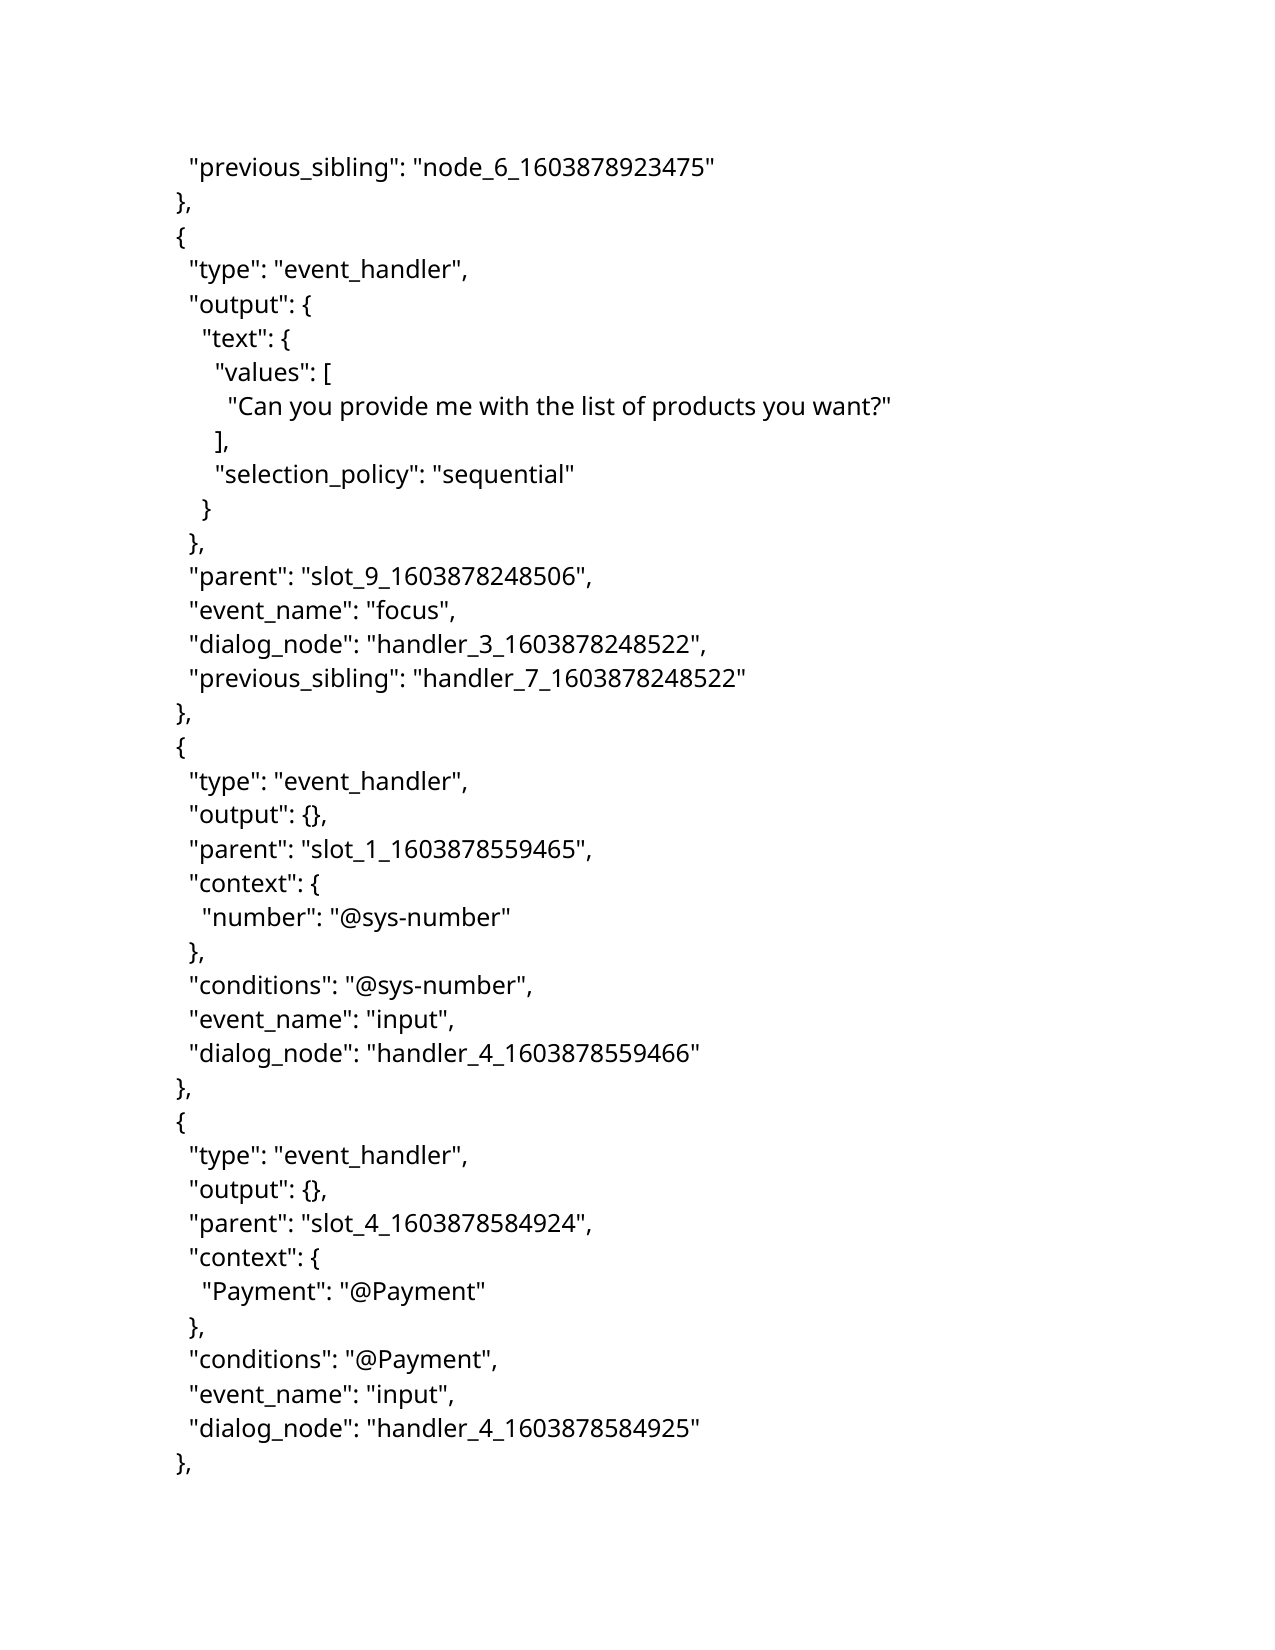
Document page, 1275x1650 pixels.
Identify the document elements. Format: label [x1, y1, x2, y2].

text [150, 150, 1125, 1478]
